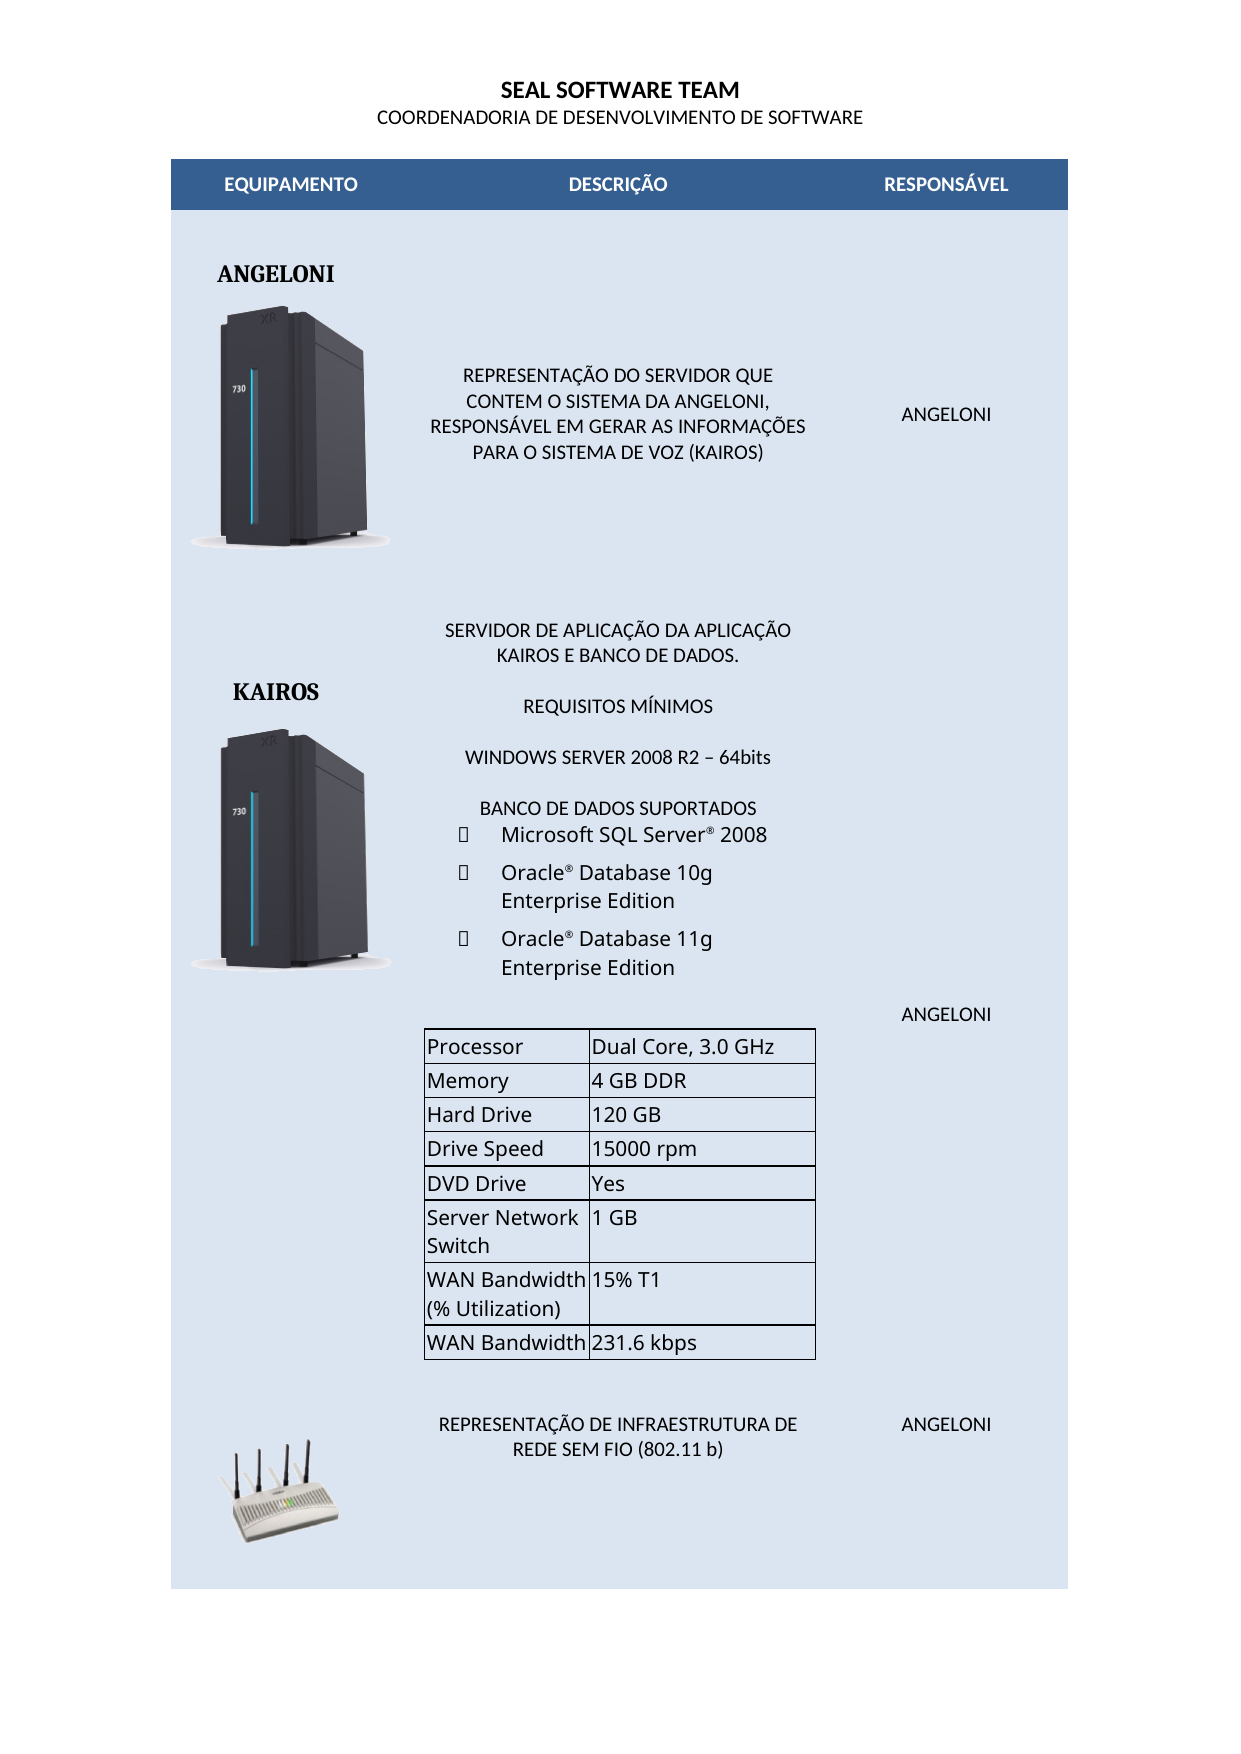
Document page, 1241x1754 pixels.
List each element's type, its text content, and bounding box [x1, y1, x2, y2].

table_header EQUIPAMENTO [171, 159, 411, 210]
table_cell [171, 210, 411, 617]
table_header RESPONSÁVEL [825, 159, 1068, 210]
table_cell ANGELONI [825, 1411, 1068, 1589]
table_cell REPRESENTAÇÃO DO SERVIDOR QUE CONTEM O SISTEMA DA ANGELONI, RESPONSÁVEL EM GERAR AS INFORMAÇÕES PARA O SISTEMA DE VOZ (KAIROS) [411, 210, 825, 617]
table_cell [171, 617, 411, 1411]
table_header DESCRIÇÃO [411, 159, 825, 210]
table_cell ANGELONI [825, 210, 1068, 617]
table_cell SERVIDOR DE APLICAÇÃO DA APLICAÇÃO KAIROS E BANCO DE DADOS. REQUISITOS MÍNIMOS WINDOWS SERVER 2008 R2 – 64bits BANCO DE DADOS SUPORTADOS Microsoft SQL Server® 2008 Oracle® Database 10g Enterprise Edition Oracle® Database 11g Enterprise Edition [411, 617, 825, 1411]
picture [180, 721, 407, 982]
table_cell ANGELONI [825, 617, 1068, 1411]
picture [179, 298, 406, 560]
table_cell [171, 1411, 411, 1589]
picture [202, 1430, 355, 1554]
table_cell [411, 1411, 825, 1589]
